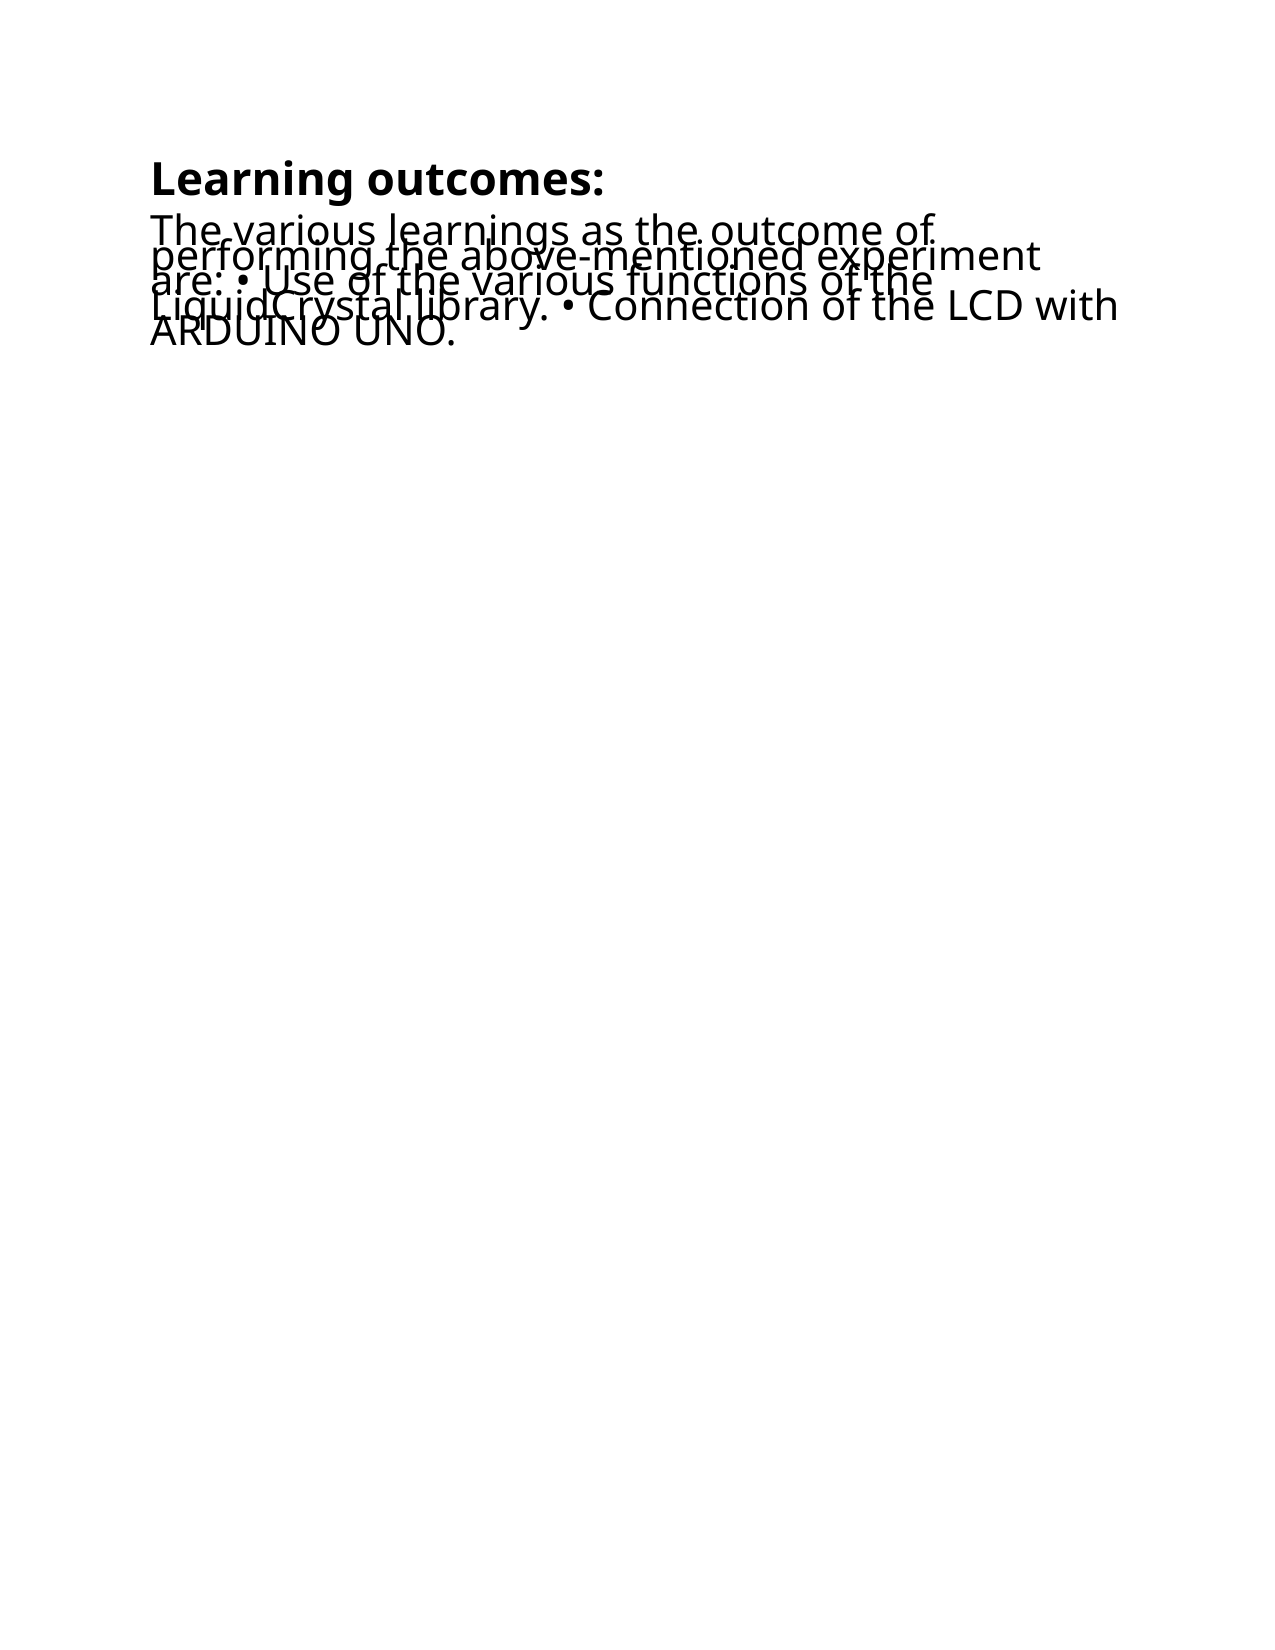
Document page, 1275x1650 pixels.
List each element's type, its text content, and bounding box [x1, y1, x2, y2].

text Learning outcomes: [150, 175, 344, 200]
text Learning outcomes: [350, 175, 1125, 200]
text The various learnings as the outcome of performing the above-mentioned experiment are: • Use of the various functions of the LiquidCrystal library. • Connection of the LCD with ARDUINO UNO. [150, 225, 1125, 350]
